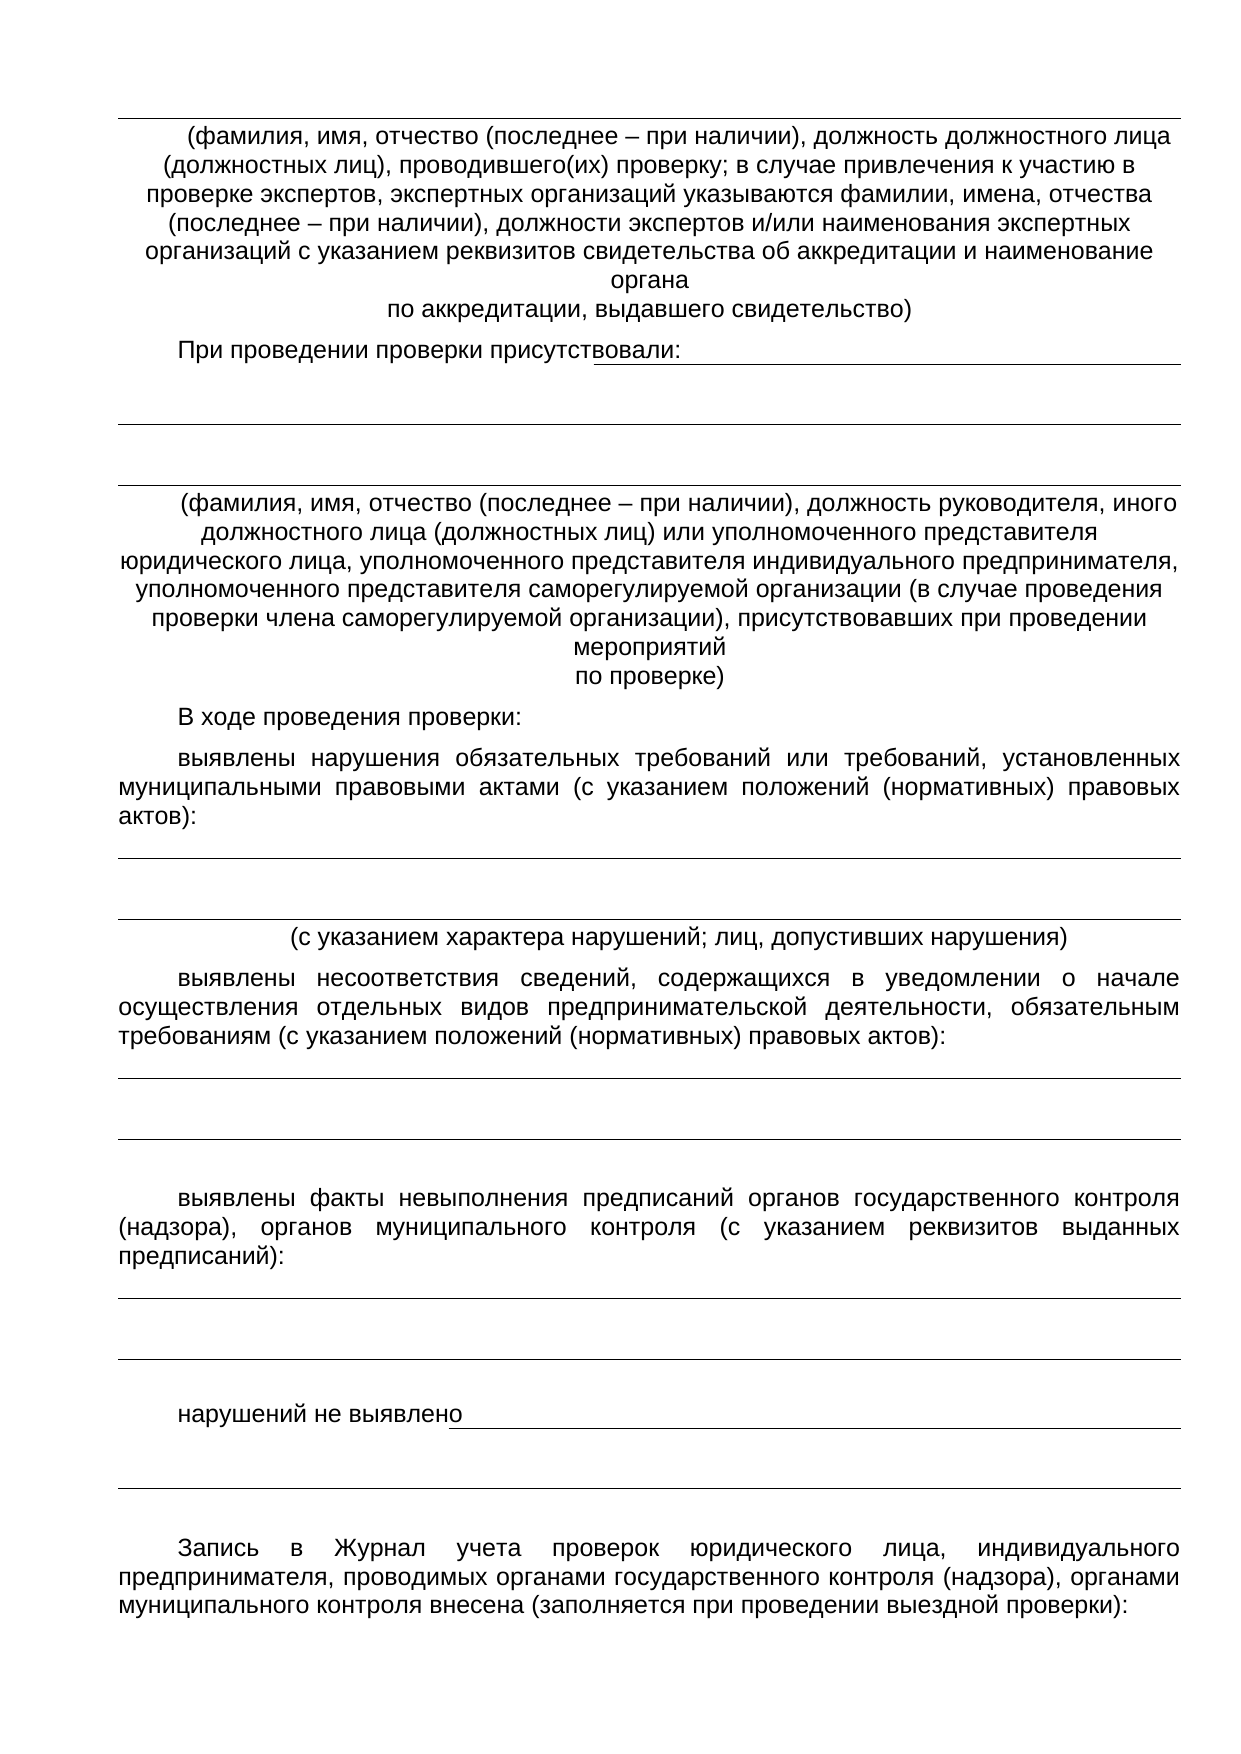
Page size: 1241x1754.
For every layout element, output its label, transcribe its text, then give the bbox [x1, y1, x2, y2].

text (фамилия, имя, отчество (последнее – при наличии), должность руководителя, иного должностного лица (должностных лиц) или уполномоченного представителя юридического лица, уполномоченного представителя индивидуального предпринимателя, уполномоченного представителя саморегулируемой организации (в случае проведения проверки члена саморегулируемой организации), присутствовавших при проведении мероприятий по проверке) [118, 486, 1181, 689]
text (фамилия, имя, отчество (последнее – при наличии), должность должностного лица (должностных лиц), проводившего(их) проверку; в случае привлечения к участию в проверке экспертов, экспертных организаций указываются фамилии, имена, отчества (последнее – при наличии), должности экспертов и/или наименования экспертных организаций с указанием реквизитов свидетельства об аккредитации и наименование органа по аккредитации, выдавшего свидетельство) [118, 119, 1181, 322]
text В ходе проведения проверки: [118, 702, 1181, 731]
text нарушений не выявлено [118, 1399, 1181, 1428]
text выявлены несоответствия сведений, содержащихся в уведомлении о начале осуществления отдельных видов предпринимательской деятельности, обязательным требованиям (с указанием положений (нормативных) правовых актов): [118, 963, 1181, 1049]
text (с указанием характера нарушений; лиц, допустивших нарушения) [118, 920, 1181, 951]
text выявлены факты невыполнения предписаний органов государственного контроля (надзора), органов муниципального контроля (с указанием реквизитов выданных предписаний): [118, 1183, 1181, 1298]
text Запись в Журнал учета проверок юридического лица, индивидуального предпринимателя, проводимых органами государственного контроля (надзора), органами муниципального контроля внесена (заполняется при проведении выездной проверки): [118, 1533, 1181, 1619]
text При проведении проверки присутствовали: [118, 335, 1181, 364]
text выявлены нарушения обязательных требований или требований, установленных муниципальными правовыми актами (с указанием положений (нормативных) правовых актов): [118, 743, 1181, 858]
